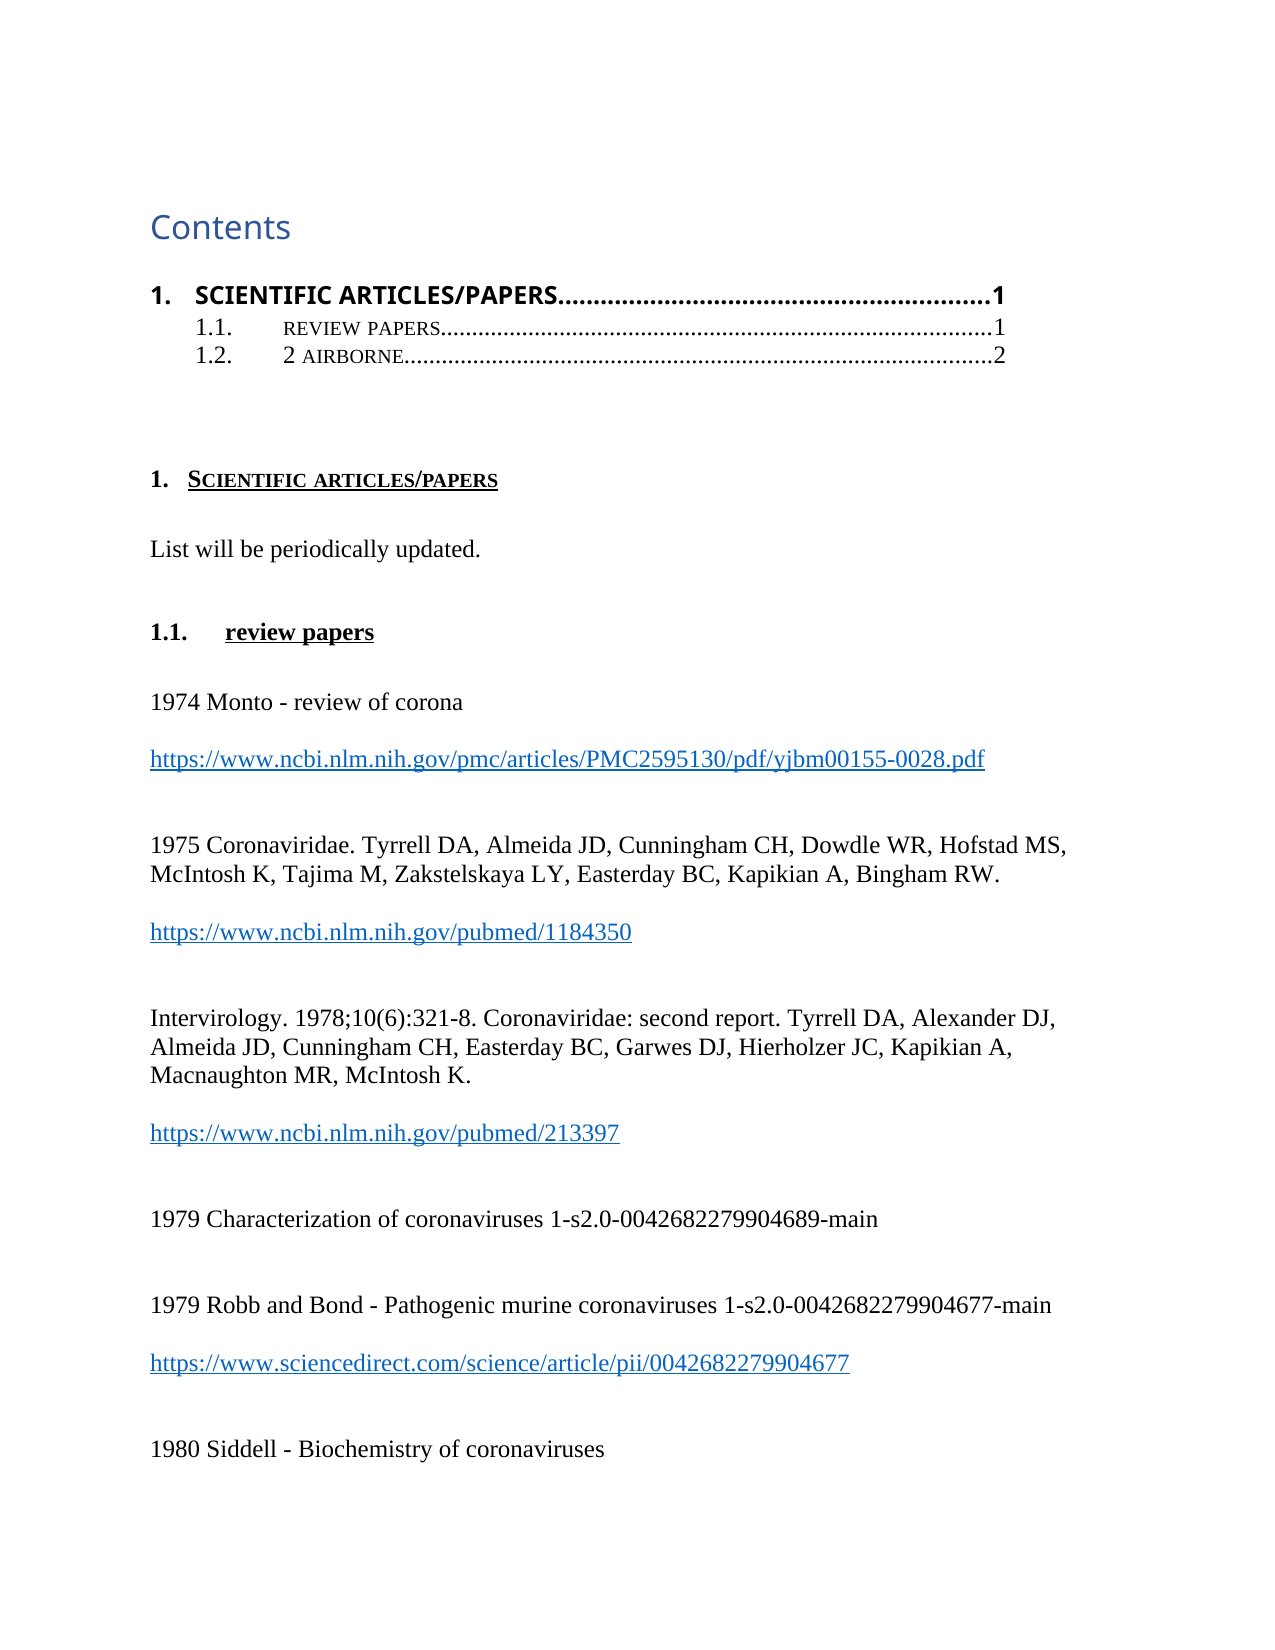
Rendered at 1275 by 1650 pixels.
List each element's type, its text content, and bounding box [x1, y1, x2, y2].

text 1979 Characterization of coronaviruses 1-s2.0-0042682279904689-main [150, 1204, 1125, 1233]
subtitle review papers [150, 617, 1125, 646]
text 1980 Siddell - Biochemistry of coronaviruses [150, 1434, 1125, 1463]
text 1974 Monto - review of corona [150, 687, 1125, 716]
subtitle Scientific articles/papers [150, 464, 1125, 493]
text https://www.ncbi.nlm.nih.gov/pmc/articles/PMC2595130/pdf/yjbm00155-0028.pdf [150, 744, 1125, 773]
text https://www.ncbi.nlm.nih.gov/pubmed/1184350 [150, 917, 1125, 946]
text https://www.ncbi.nlm.nih.gov/pubmed/213397 [150, 1118, 1125, 1147]
text List will be periodically updated. [150, 534, 1125, 563]
text Intervirology. 1978;10(6):321-8. Coronaviridae: second report. Tyrrell DA, Alexander DJ, Almeida JD, Cunningham CH, Easterday BC, Garwes DJ, Hierholzer JC, Kapikian A, Macnaughton MR, McIntosh K. [150, 1003, 1125, 1089]
text https://www.sciencedirect.com/science/article/pii/0042682279904677 [150, 1348, 1125, 1377]
text 1975 Coronaviridae. Tyrrell DA, Almeida JD, Cunningham CH, Dowdle WR, Hofstad MS, McIntosh K, Tajima M, Zakstelskaya LY, Easterday BC, Kapikian A, Bingham RW. [150, 831, 1125, 888]
text 1979 Robb and Bond - Pathogenic murine coronaviruses 1-s2.0-0042682279904677-main [150, 1291, 1125, 1319]
